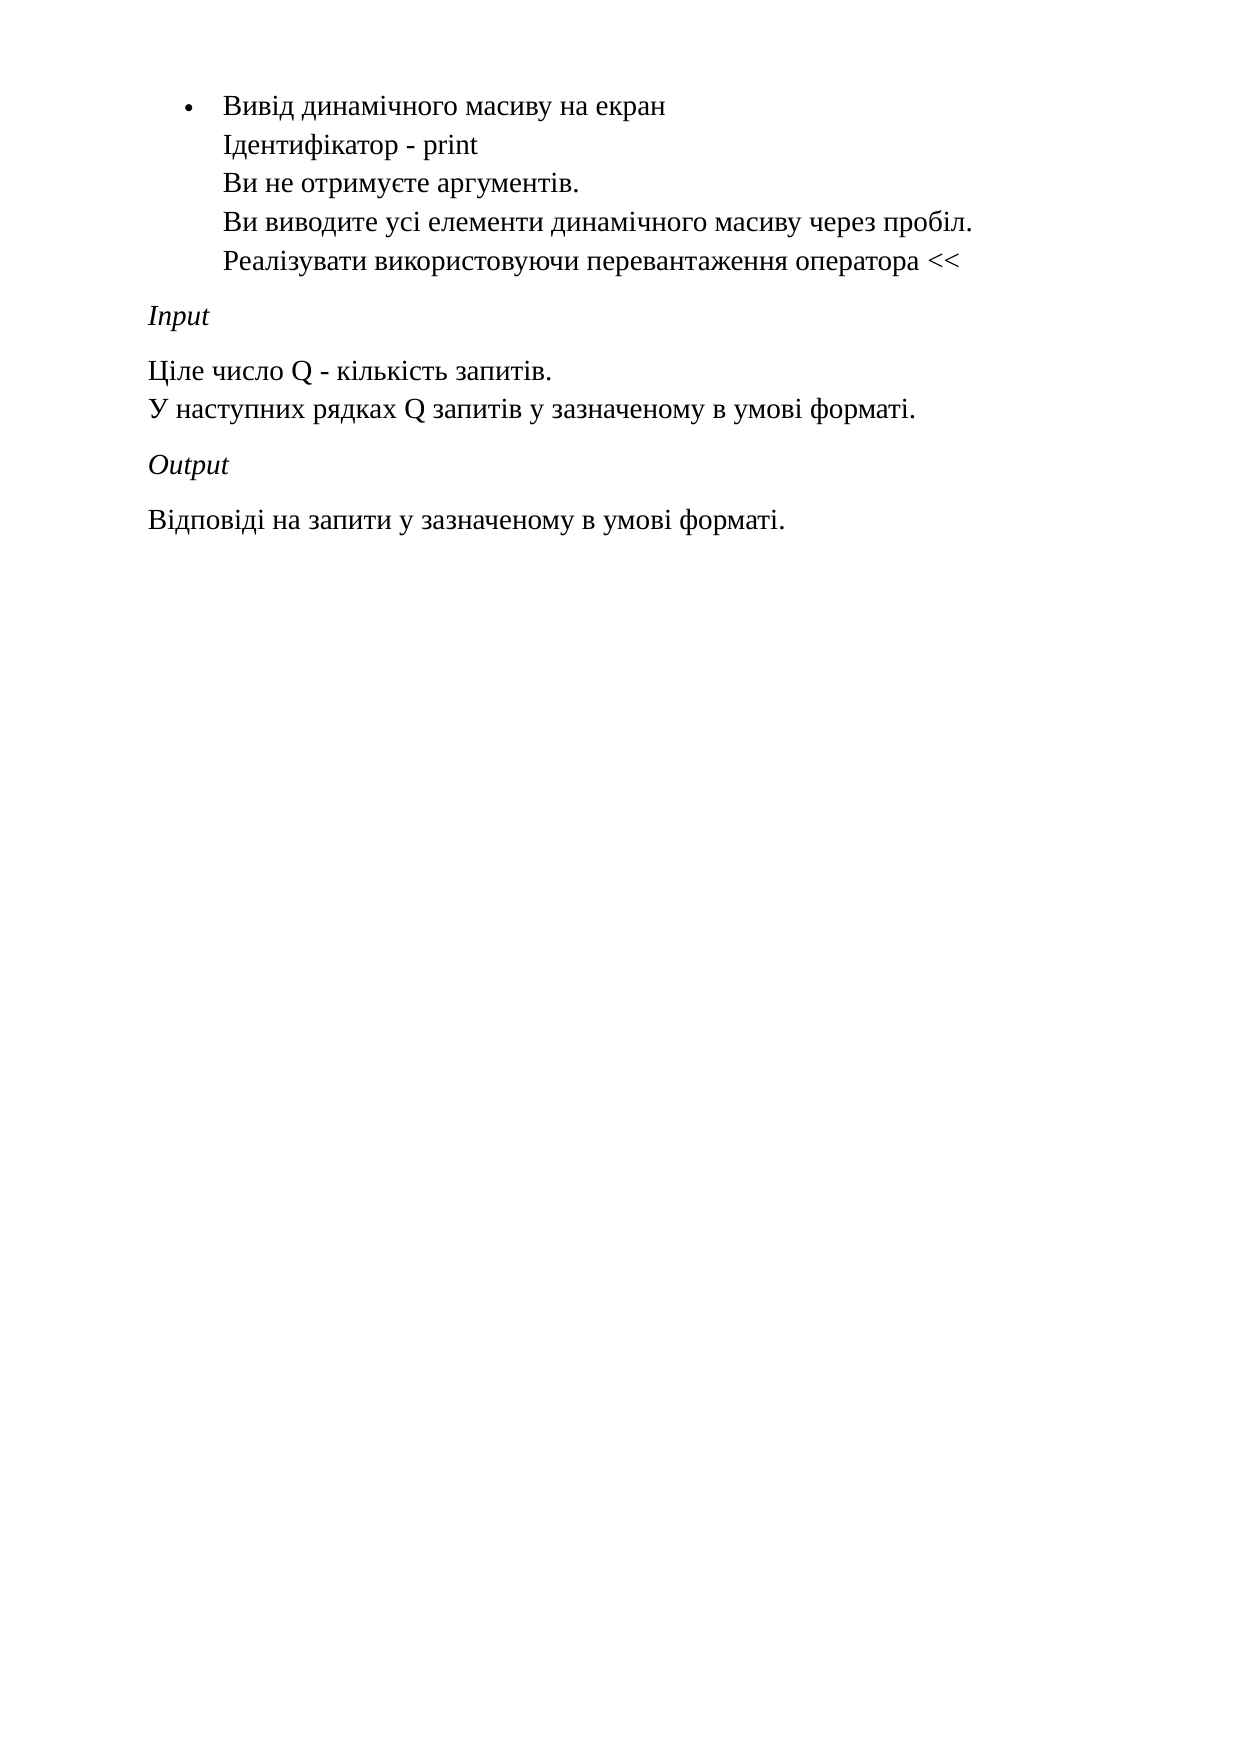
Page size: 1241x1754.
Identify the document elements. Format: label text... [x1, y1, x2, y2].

text Output [148, 447, 1152, 480]
text Ціле число Q - кількість запитів. У наступних рядках Q запитів у зазначеному в умові форматі. [148, 353, 1152, 425]
list Вивід динамічного масиву на екран Ідентифікатор - print Ви не отримуєте аргументів. Ви виводите усі елементи динамічного масиву через пробіл. Реалізувати використовуючи перевантаження оператора << [185, 88, 1152, 276]
text Відповіді на запити у зазначеному в умові форматі. [148, 502, 1152, 536]
text Input [148, 298, 1152, 331]
